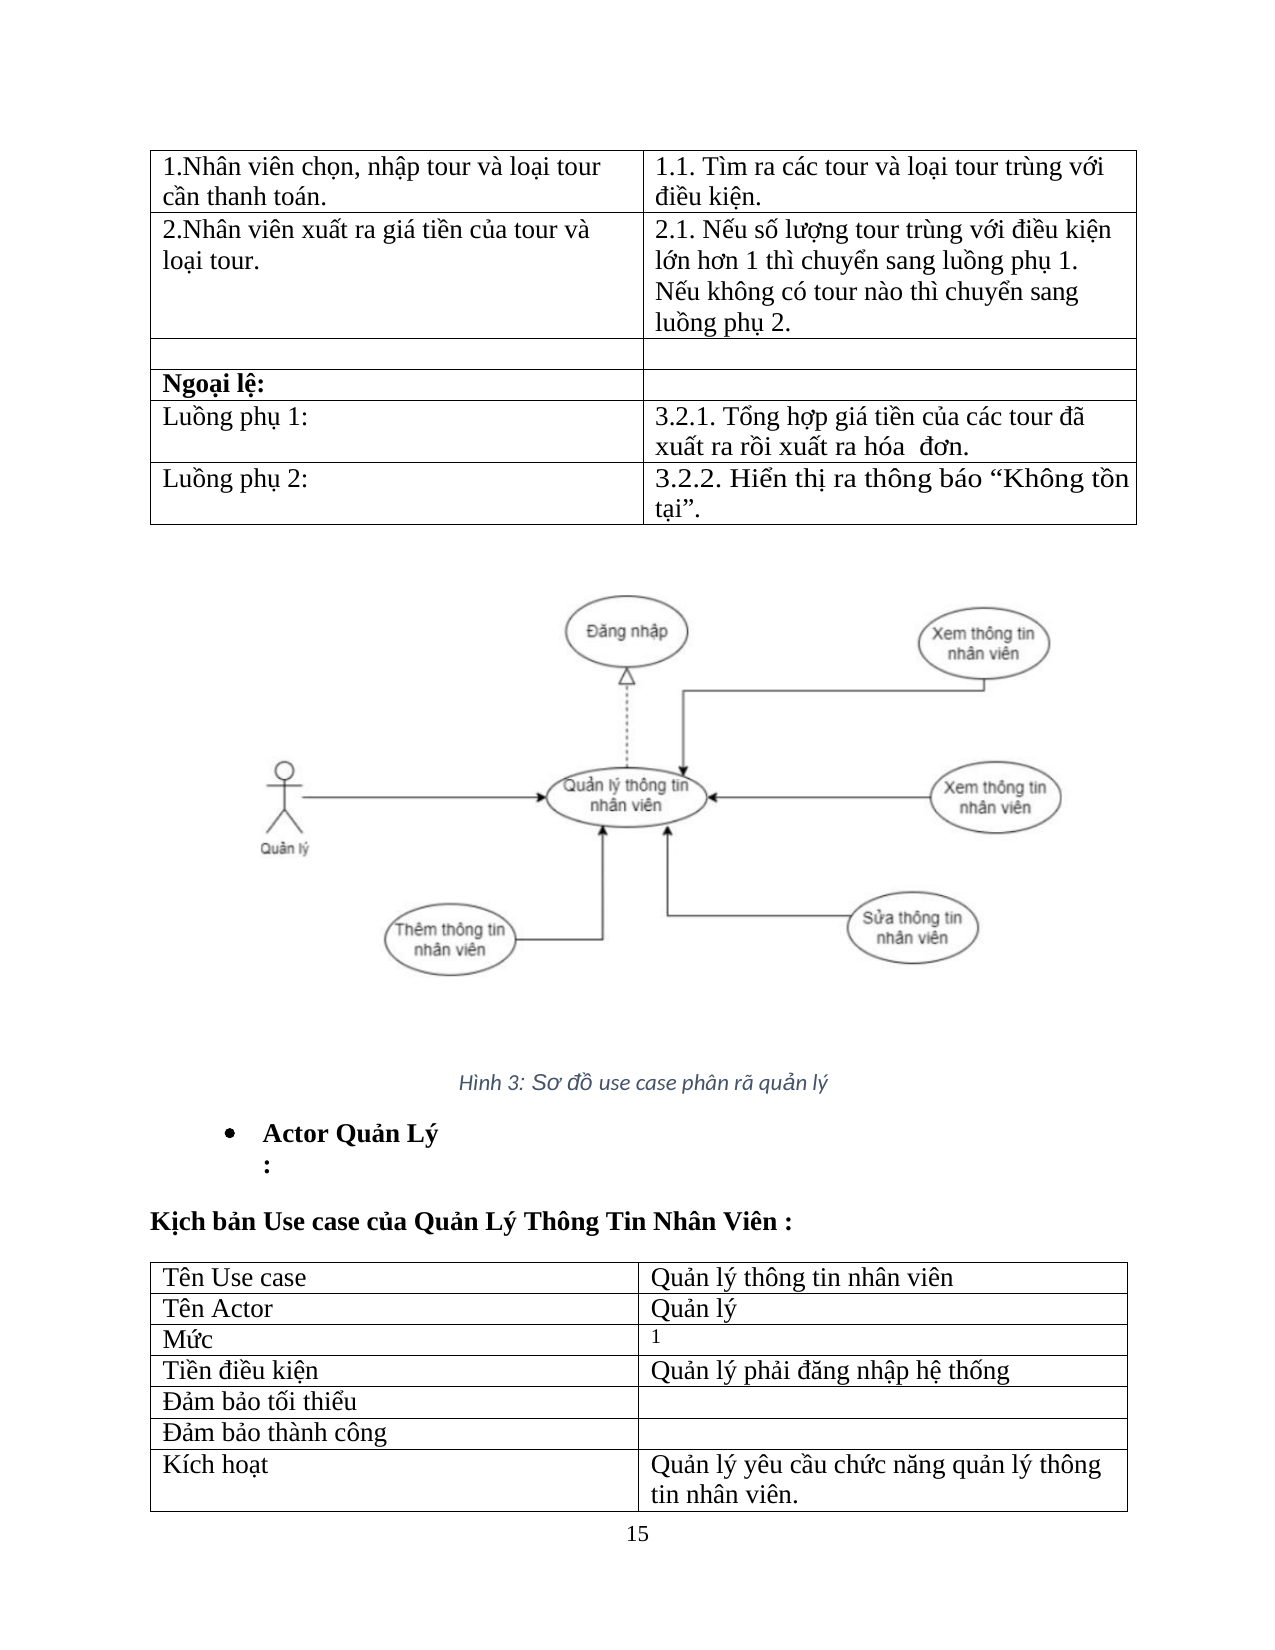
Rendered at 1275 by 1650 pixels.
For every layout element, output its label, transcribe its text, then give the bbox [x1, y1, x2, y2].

table_cell [151, 339, 643, 369]
table_cell 2.Nhân viên xuất ra giá tiền của tour và loại tour. [151, 213, 643, 338]
table_cell Kích hoạt [151, 1450, 638, 1511]
table_cell Ngoại lệ: [151, 370, 643, 400]
table_cell [644, 339, 1136, 369]
list Actor Quản Lý : [225, 1117, 454, 1180]
table_cell Tên Actor [151, 1294, 638, 1324]
table_cell Tiền điều kiện [151, 1356, 638, 1386]
table_header Quản lý thông tin nhân viên [639, 1263, 1127, 1293]
table_cell Luồng phụ 1: [151, 401, 643, 462]
table_header Tên Use case [151, 1263, 638, 1293]
table_cell [639, 1419, 1127, 1448]
text Hình 3: Sơ đồ use case phân rã quản lý [459, 1068, 1254, 1096]
table_cell 3.2.1. Tổng hợp giá tiền của các tour đã xuất ra rồi xuất ra hóa đơn. [644, 401, 1136, 462]
picture [260, 595, 1069, 978]
table_cell Quản lý yêu cầu chức năng quản lý thông tin nhân viên. [639, 1450, 1127, 1511]
subtitle Kịch bản Use case của Quản Lý Thông Tin Nhân Viên : [150, 1205, 1254, 1236]
table_cell 3.2.2. Hiển thị ra thông báo “Không tồn tại”. [644, 463, 1136, 524]
table_cell Quản lý [639, 1294, 1127, 1324]
table_cell [644, 370, 1136, 400]
table_header 1.Nhân viên chọn, nhập tour và loại tour cần thanh toán. [151, 151, 643, 212]
table_cell Đảm bảo tối thiểu [151, 1387, 638, 1417]
table_cell Luồng phụ 2: [151, 463, 643, 524]
table_header 1.1. Tìm ra các tour và loại tour trùng với điều kiện. [644, 151, 1136, 212]
table_cell Quản lý phải đăng nhập hệ thống [639, 1356, 1127, 1386]
table_cell [639, 1387, 1127, 1417]
table_cell Mức [151, 1325, 638, 1355]
table_cell 2.1. Nếu số lượng tour trùng với điều kiện lớn hơn 1 thì chuyển sang luồng phụ 1. Nếu không có tour nào thì chuyển sang luồng phụ 2. [644, 213, 1136, 338]
table_cell 1 [639, 1325, 1127, 1355]
table_cell Đảm bảo thành công [151, 1419, 638, 1448]
